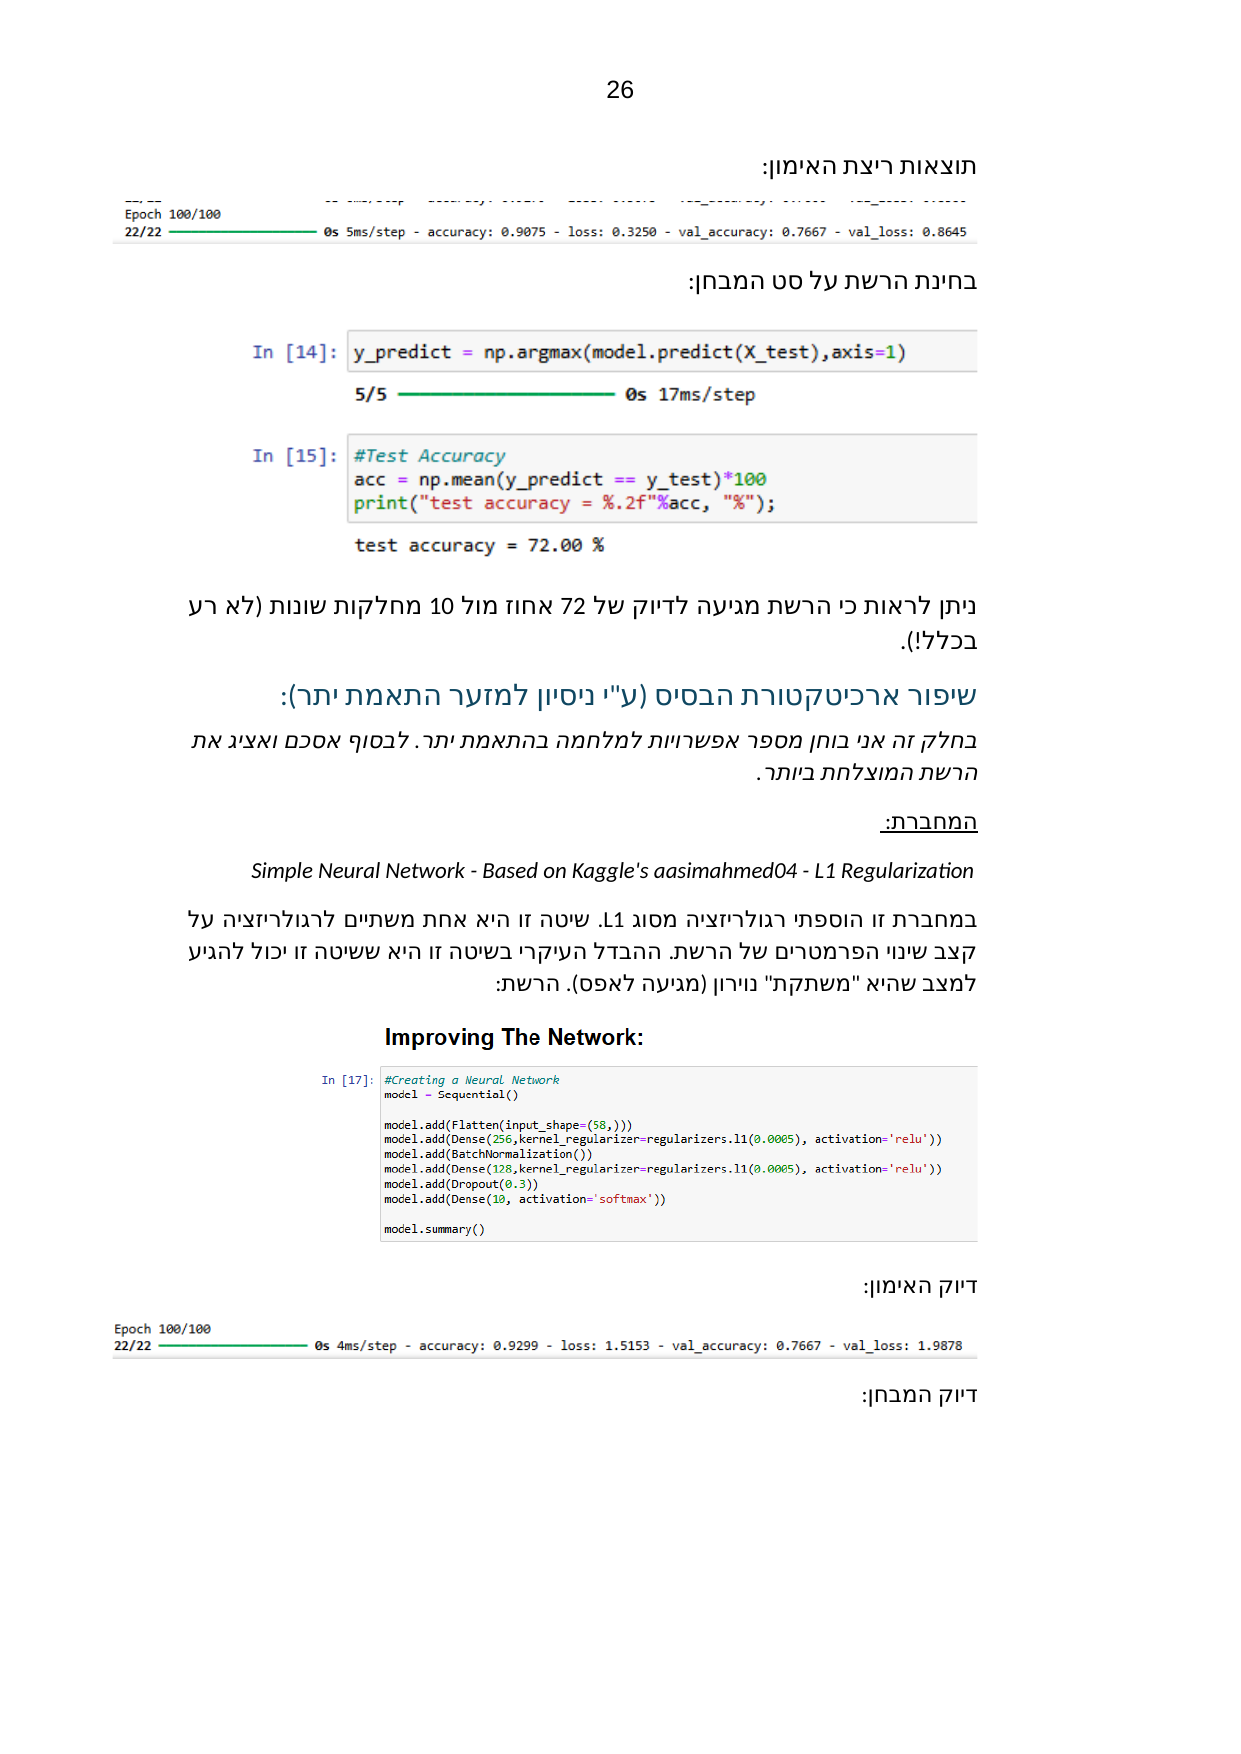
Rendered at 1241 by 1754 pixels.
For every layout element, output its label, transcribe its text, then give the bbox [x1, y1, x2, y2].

text במחברת זו הוספתי רגולריזציה מסוג L1. שיטה זו היא אחת משתיים לרגולריזציה על קצב שינוי הפרמטרים של הרשת. ההבדל העיקרי בשיטה זו היא ששיטה זו יכול להגיע למצב שהיא "משתקת" נוירון (מגיעה לאפס). הרשת: [187, 905, 978, 997]
subtitle שיפור ארכיטקטורת הבסיס (ע"י ניסיון למזער התאמת יתר): [187, 677, 1053, 712]
text בחינת הרשת על סט המבחן: [187, 265, 978, 296]
picture [308, 1017, 978, 1250]
text Simple Neural Network - Based on Kaggle's aasimahmed04 - L1 Regularization [187, 856, 978, 884]
text תוצאות ריצת האימון: [187, 150, 978, 181]
picture [244, 316, 978, 569]
text המחברת: [187, 807, 978, 835]
text בחלק זה אני בוחן מספר אפשרויות למלחמה בהתאמת יתר. לבסוף אסכם ואציג את הרשת המוצלחת ביותר. [187, 726, 978, 786]
text ניתן לראות כי הרשת מגיעה לדיוק של 72 אחוז מול 10 מחלקות שונות (לא רע בכלל!). [187, 590, 978, 656]
text דיוק האימון: [187, 1271, 978, 1299]
text דיוק המבחן: [187, 1380, 978, 1408]
picture [112, 1319, 978, 1359]
picture [112, 201, 978, 244]
